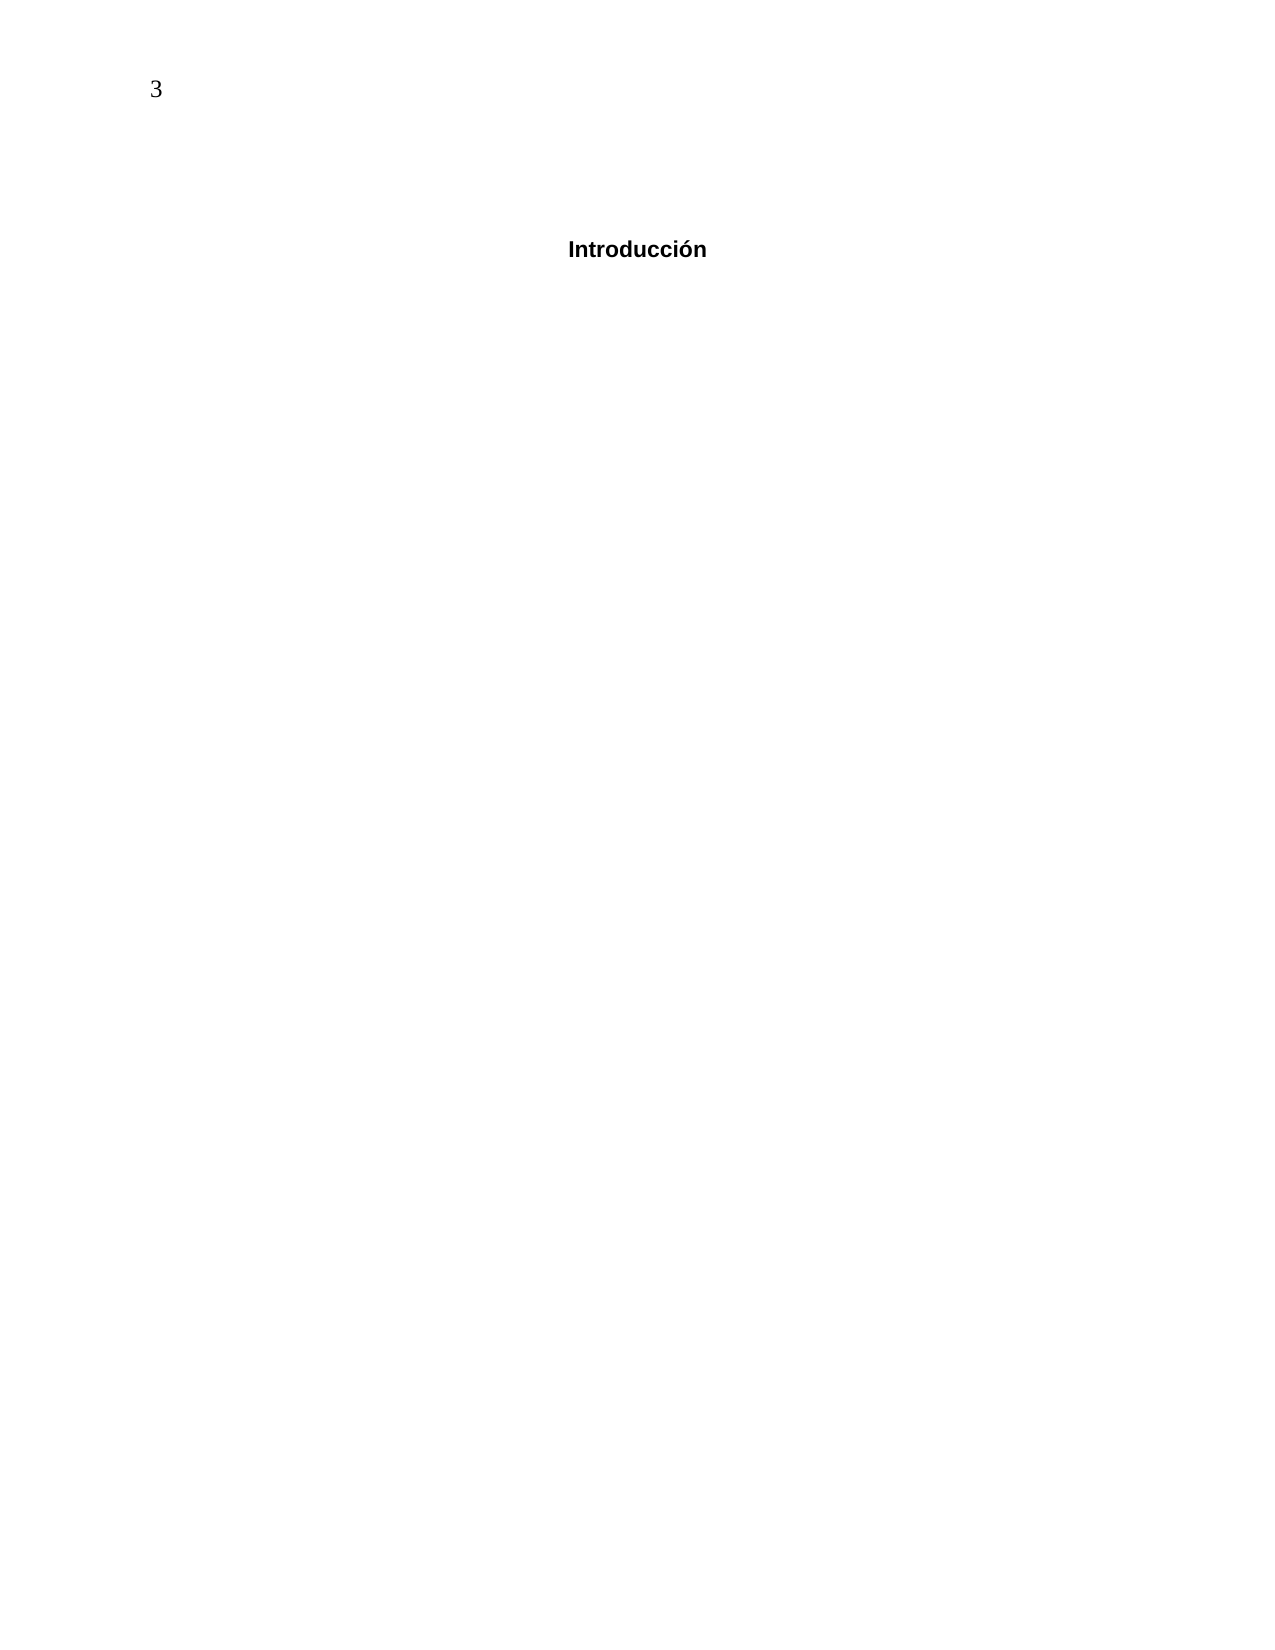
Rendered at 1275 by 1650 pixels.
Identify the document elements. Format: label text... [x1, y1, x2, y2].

subtitle Introducción [150, 236, 1125, 263]
